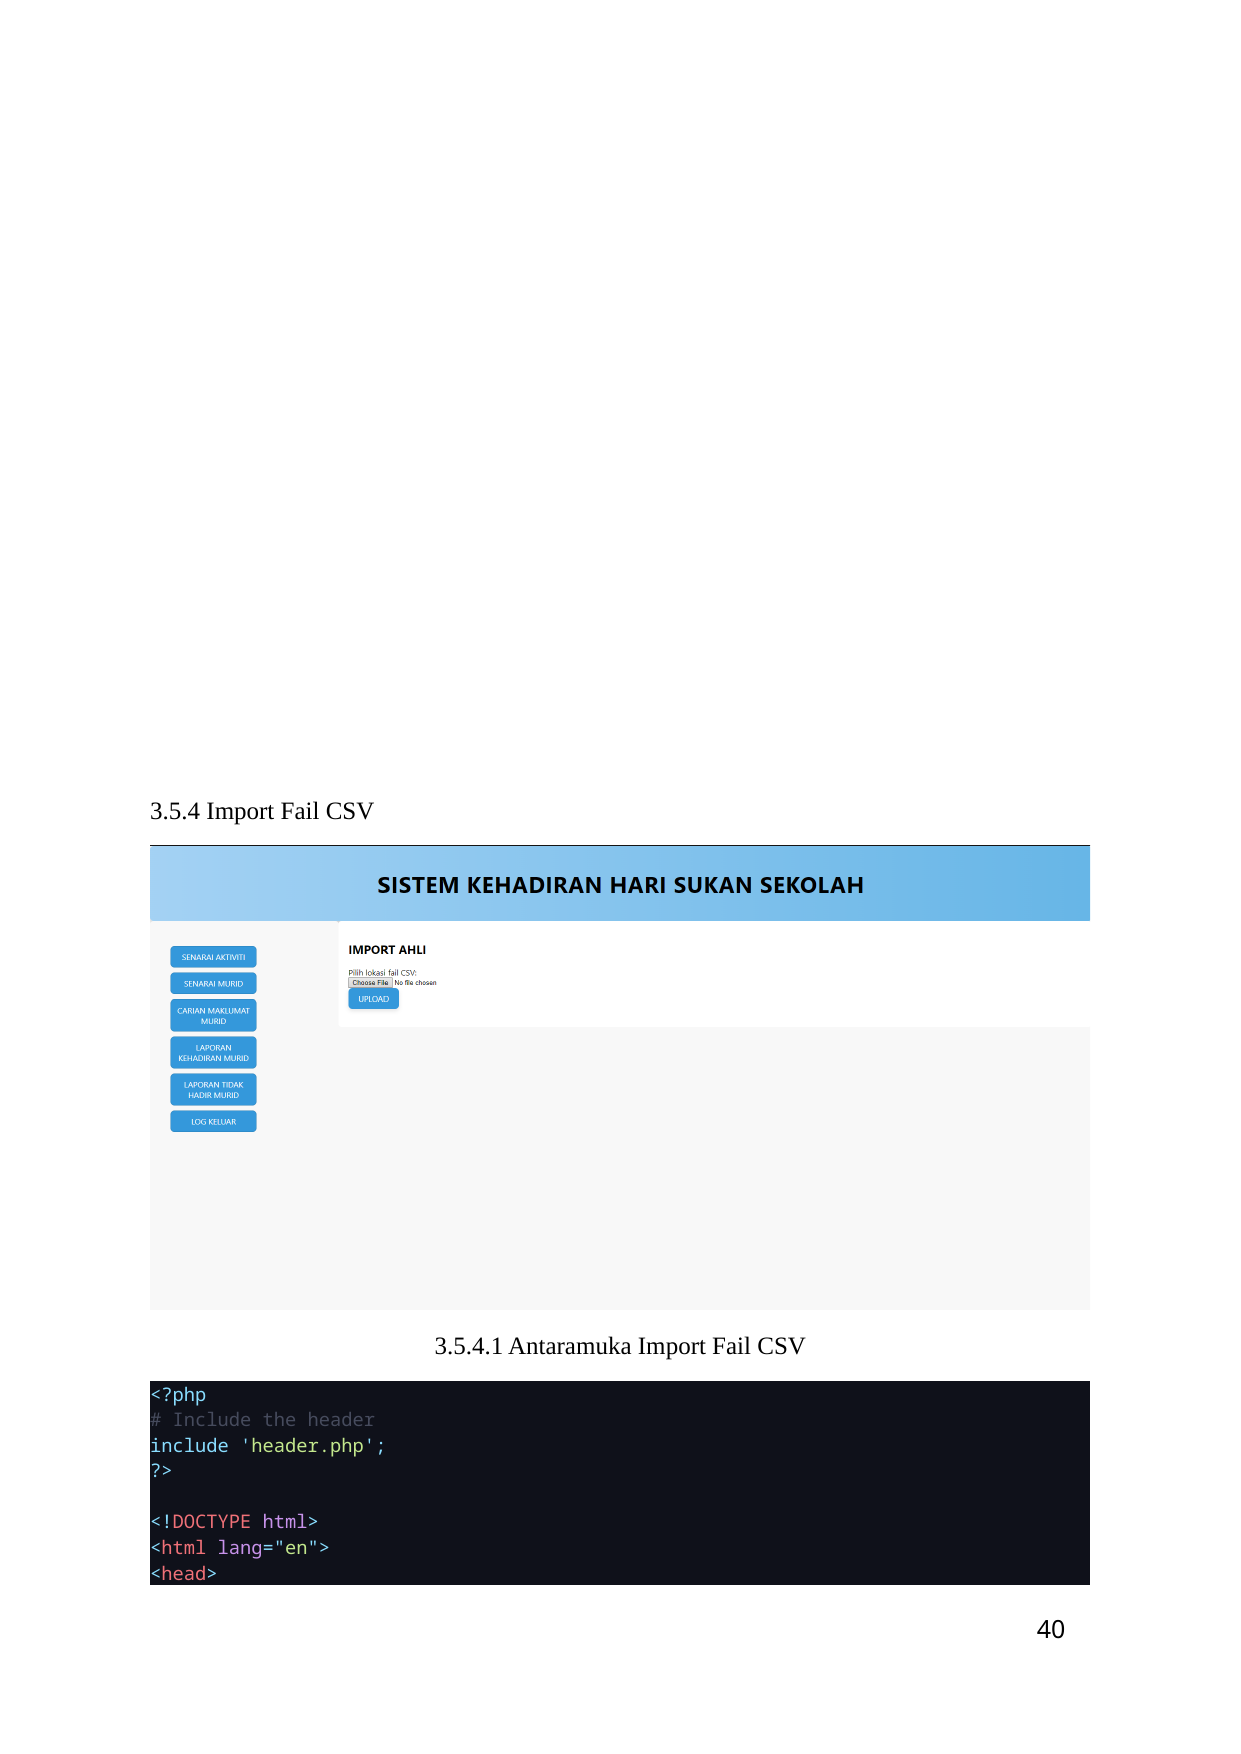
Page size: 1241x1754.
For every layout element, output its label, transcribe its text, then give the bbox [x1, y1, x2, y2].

text 3.5.4 Import Fail CSV [150, 796, 1090, 825]
text <head> [150, 1560, 1090, 1585]
text # Include the header [150, 1407, 1090, 1432]
text <?php [150, 1381, 1090, 1407]
picture [150, 845, 1091, 1310]
text ?> [150, 1458, 1090, 1483]
text <html lang="en"> [150, 1534, 1090, 1560]
text 3.5.4.1 Antaramuka Import Fail CSV [150, 1331, 1090, 1360]
text include 'header.php'; [150, 1432, 1090, 1458]
text <!DOCTYPE html> [150, 1509, 1090, 1534]
